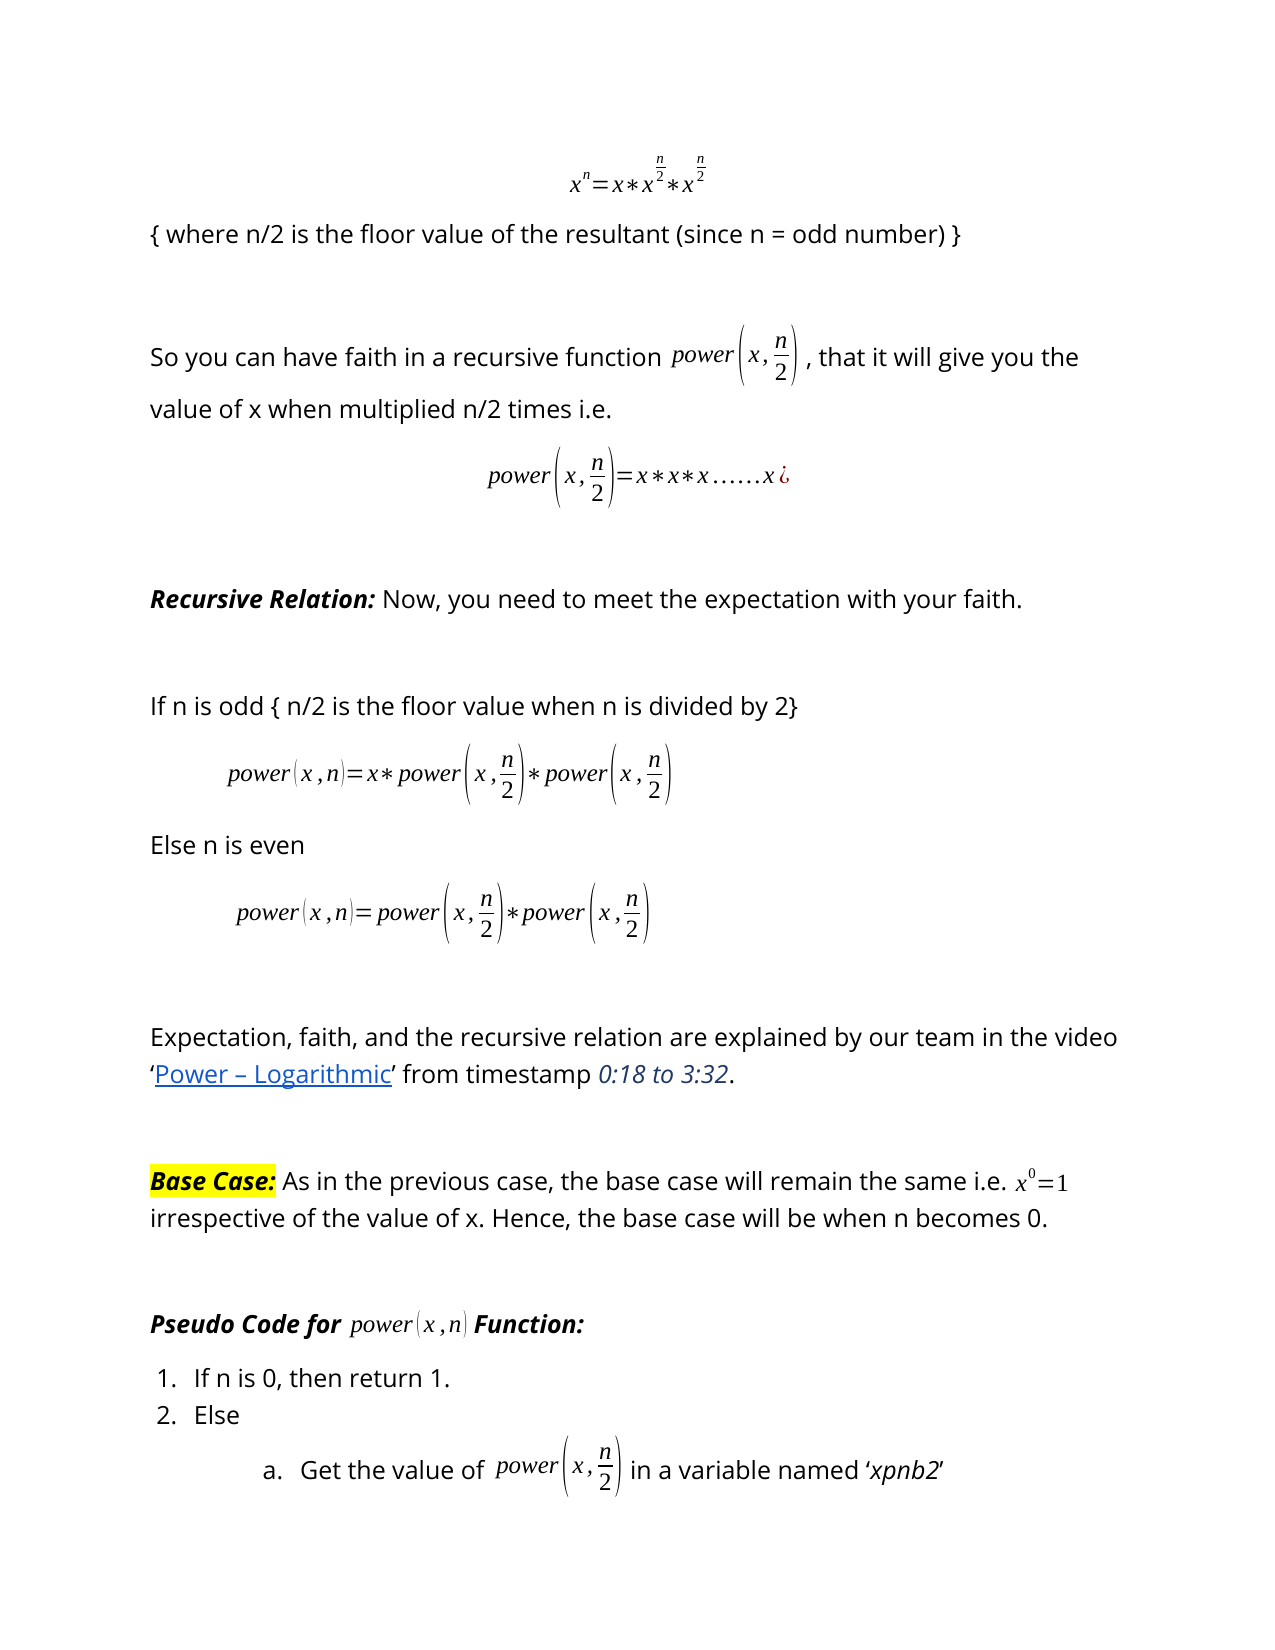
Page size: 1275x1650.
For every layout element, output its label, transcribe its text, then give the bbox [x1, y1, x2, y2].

text Recursive Relation: Now, you need to meet the expectation with your faith. [150, 582, 1125, 616]
list Else [156, 1397, 1125, 1431]
text Base Case: As in the previous case, the base case will remain the same i.e. irrespective of the value of x. Hence, the base case will be when n becomes 0. [150, 1163, 1125, 1234]
text Expectation, faith, and the recursive relation are explained by our team in the video ‘Power – Logarithmic’ from timestamp 0:18 to 3:32. [150, 1020, 1125, 1091]
text Else n is even [150, 828, 1125, 862]
text If n is odd { n/2 is the floor value when n is divided by 2} [150, 689, 1125, 723]
text So you can have faith in a recursive function , that it will give you the value of x when multiplied n/2 times i.e. [150, 324, 1125, 426]
list Get the value of in a variable named ‘xpnb2’ [262, 1434, 1125, 1499]
text Pseudo Code for Function: [150, 1307, 1125, 1341]
list If n is 0, then return 1. [156, 1361, 1125, 1394]
text { where n/2 is the floor value of the resultant (since n = odd number) } [150, 217, 1125, 251]
